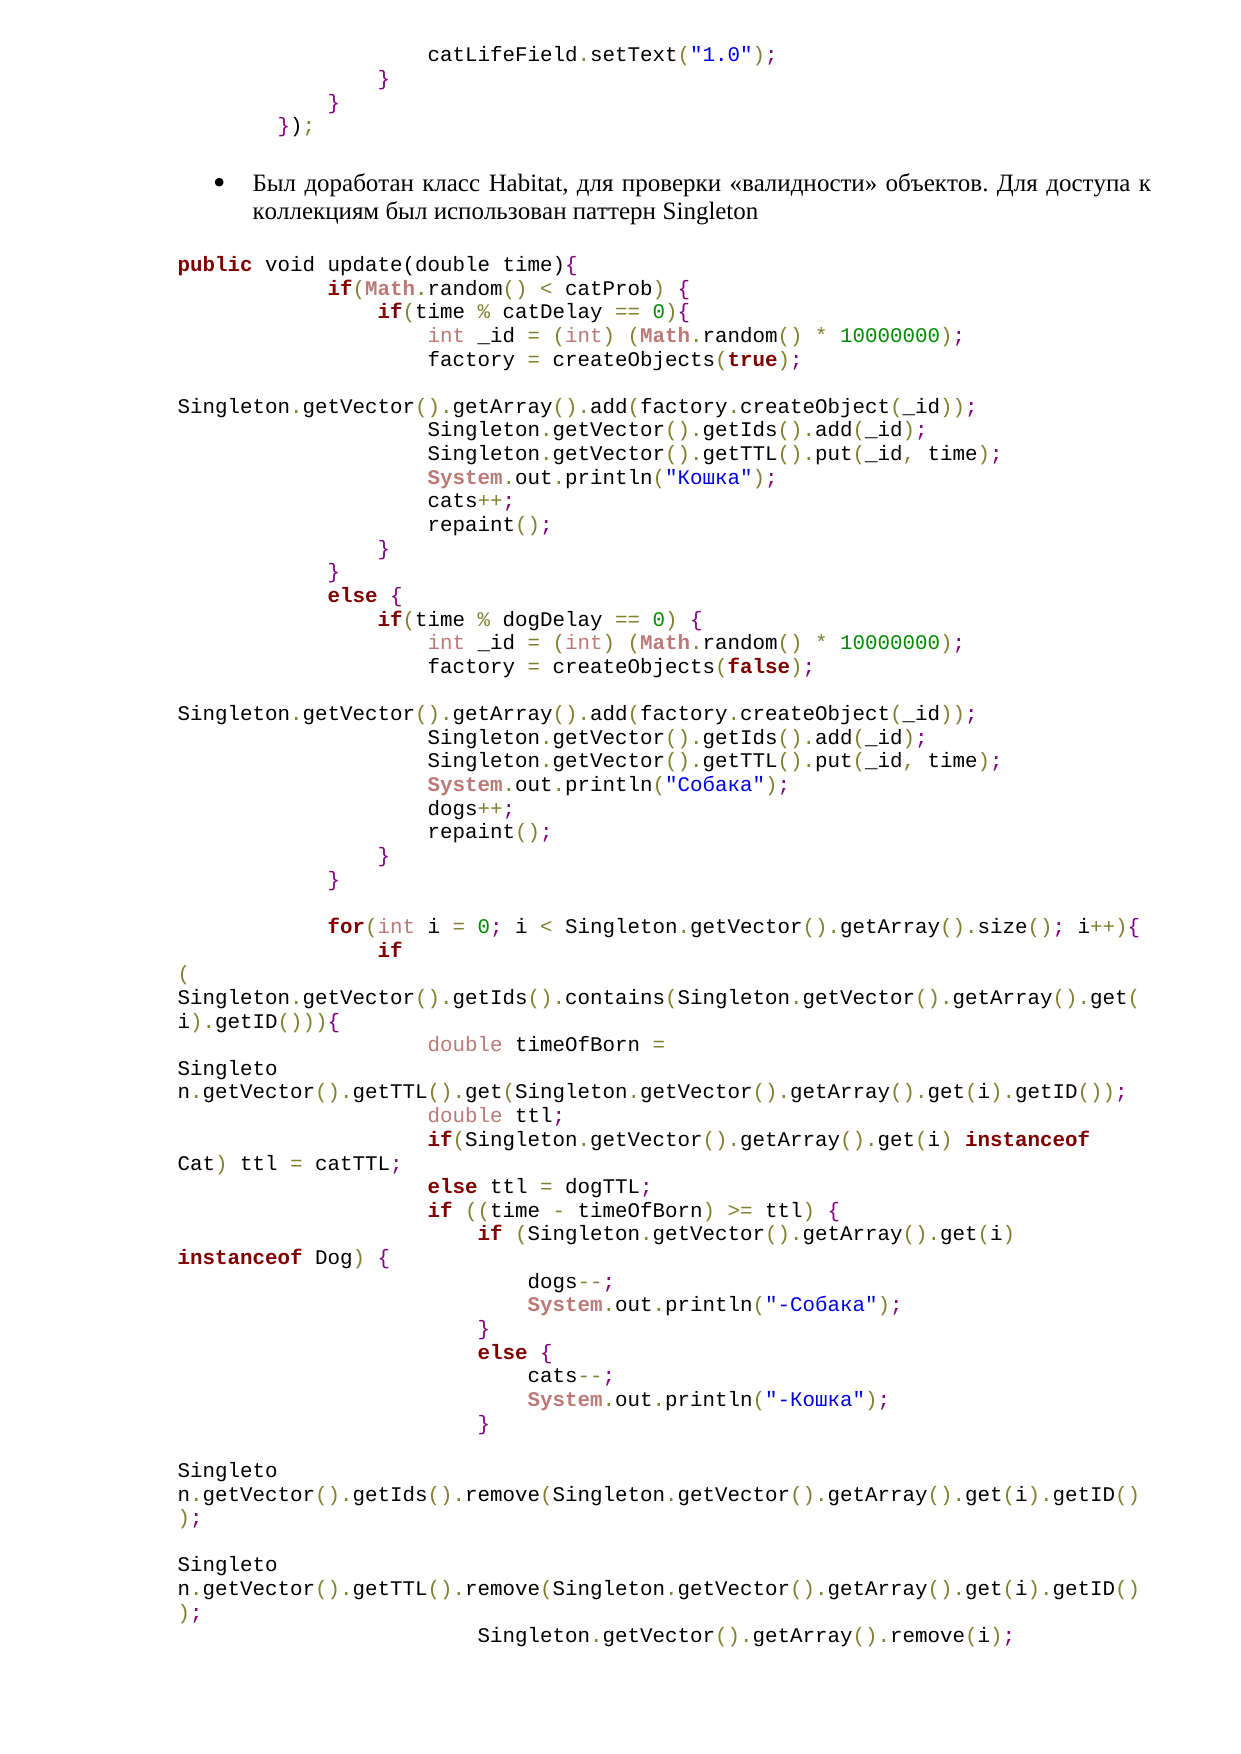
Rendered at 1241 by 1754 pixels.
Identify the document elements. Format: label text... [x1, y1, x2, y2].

text } [177, 1413, 1152, 1436]
text int _id = (int) (Math.random() * 10000000); [177, 632, 1152, 656]
text else ttl = dogTTL; [177, 1176, 1152, 1200]
text if(time % dogDelay == 0) { [177, 609, 1152, 632]
text dogs++; [177, 798, 1152, 821]
text if (Singleton.getVector().getArray().get(i) instanceof Dog) { [177, 1223, 1152, 1271]
text repaint(); [177, 821, 1152, 845]
text repaint(); [177, 514, 1152, 538]
text int _id = (int) (Math.random() * 10000000); [177, 325, 1152, 348]
text dogs--; [177, 1271, 1152, 1294]
text Singleton.getVector().getArray().add(factory.createObject(_id)); [177, 679, 1152, 727]
text if ((time - timeOfBorn) >= ttl) { [177, 1200, 1152, 1223]
text } [177, 92, 1152, 115]
text } [177, 68, 1152, 92]
text for(int i = 0; i < Singleton.getVector().getArray().size(); i++){ [177, 916, 1152, 940]
text } [177, 845, 1152, 869]
text else { [177, 585, 1152, 609]
text double timeOfBorn = Singleton.getVector().getTTL().get(Singleton.getVector().getArray().get(i).getID()); [177, 1034, 1152, 1105]
list Был доработан класс Habitat, для проверки «валидности» объектов. Для доступа к коллекциям был использован паттерн Singleton [215, 168, 1152, 225]
text if(time % catDelay == 0){ [177, 301, 1152, 325]
text System.out.println("-Собака"); [177, 1294, 1152, 1318]
text Singleton.getVector().getIds().remove(Singleton.getVector().getArray().get(i).getID()); [177, 1436, 1152, 1531]
text System.out.println("Кошка"); [177, 467, 1152, 490]
text Singleton.getVector().getTTL().remove(Singleton.getVector().getArray().get(i).getID()); [177, 1531, 1152, 1625]
text System.out.println("-Кошка"); [177, 1389, 1152, 1413]
text if(Math.random() < catProb) { [177, 278, 1152, 301]
text } [177, 561, 1152, 585]
text } [177, 1318, 1152, 1342]
text Singleton.getVector().getArray().remove(i); [177, 1625, 1152, 1649]
text Singleton.getVector().getIds().add(_id); [177, 419, 1152, 443]
text factory = createObjects(false); [177, 656, 1152, 679]
text cats--; [177, 1365, 1152, 1389]
text cats++; [177, 490, 1152, 514]
text public void update(double time){ [177, 254, 1152, 278]
text Singleton.getVector().getTTL().put(_id, time); [177, 751, 1152, 774]
text Singleton.getVector().getTTL().put(_id, time); [177, 443, 1152, 467]
text double ttl; [177, 1105, 1152, 1129]
text } [177, 538, 1152, 561]
text Singleton.getVector().getArray().add(factory.createObject(_id)); [177, 372, 1152, 419]
text Singleton.getVector().getIds().add(_id); [177, 727, 1152, 751]
text catLifeField.setText("1.0"); [177, 44, 1152, 68]
text else { [177, 1342, 1152, 1365]
text } [177, 869, 1152, 892]
text if (Singleton.getVector().getIds().contains(Singleton.getVector().getArray().get(i).getID())){ [177, 940, 1152, 1034]
text factory = createObjects(true); [177, 348, 1152, 372]
text System.out.println("Собака"); [177, 774, 1152, 798]
text if(Singleton.getVector().getArray().get(i) instanceof Cat) ttl = catTTL; [177, 1129, 1152, 1176]
text }); [177, 115, 1152, 139]
